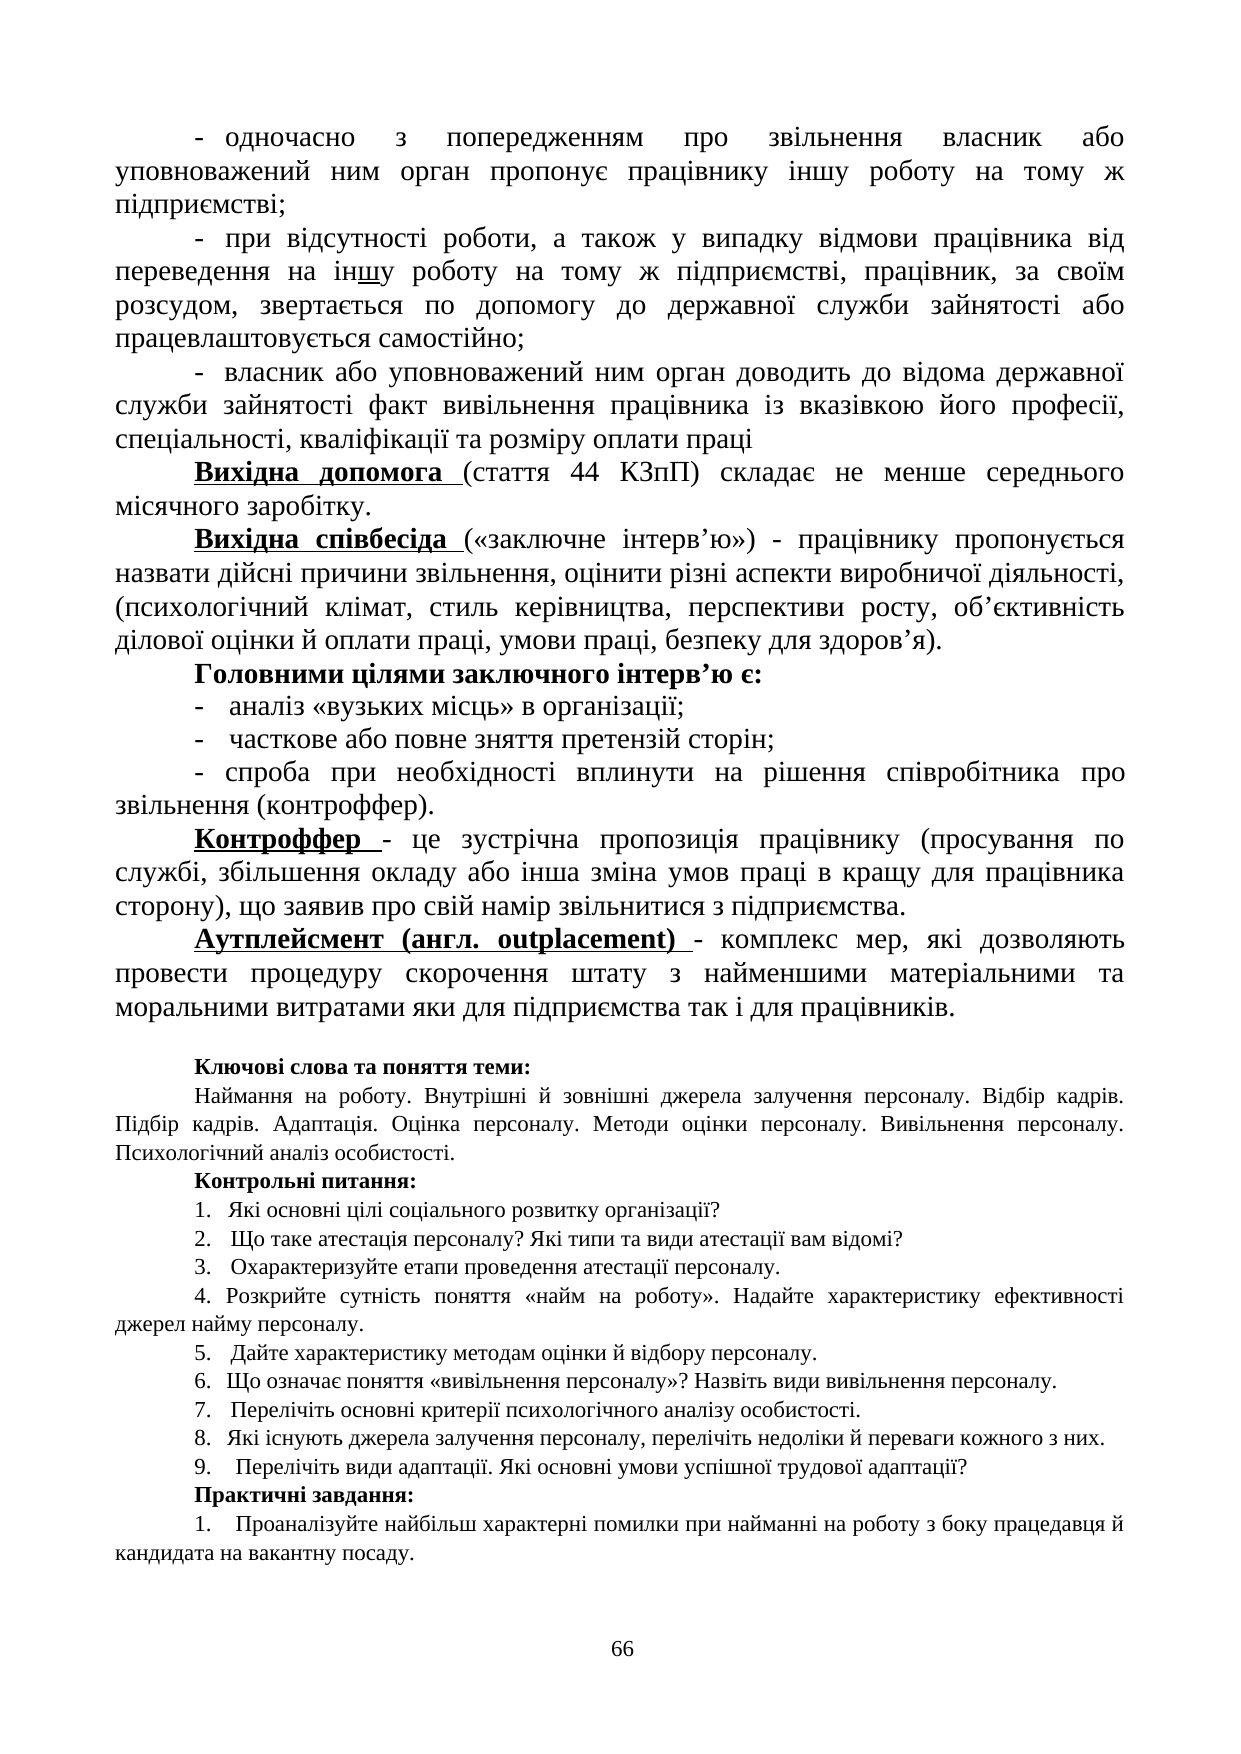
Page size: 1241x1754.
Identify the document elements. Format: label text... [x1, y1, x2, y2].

list Які основні цілі соціального розвитку організації? [115, 1194, 1126, 1223]
text Практичні завдання: [115, 1480, 1126, 1508]
list Що таке атестація персоналу? Які типи та види атестації вам відомі? [115, 1223, 1126, 1252]
list Охарактеризуйте етапи проведення атестації персоналу. [115, 1252, 1126, 1280]
list часткове або повне зняття претензій сторін; [115, 722, 1126, 754]
list спроба при необхідності вплинути на рішення співробітника про звільнення (контроффер). [115, 754, 1126, 822]
list Дайте характеристику методам оцінки й відбору персоналу. [115, 1337, 1126, 1366]
text Ключові слова та поняття теми: [115, 1052, 1126, 1080]
list Розкрийте сутність поняття «найм на роботу». Надайте характеристику ефективності джерел найму персоналу. [115, 1280, 1126, 1337]
text Наймання на роботу. Внутрішні й зовнішні джерела залучення персоналу. Відбір кадрів. Підбір кадрів. Адаптація. Оцінка персоналу. Методи оцінки персоналу. Вивільнення персоналу. Психологічний аналіз особистості. [115, 1080, 1126, 1166]
list Які існують джерела залучення персоналу, перелічіть недоліки й переваги кожного з них. [115, 1423, 1126, 1451]
list аналіз «вузьких місць» в організації; [115, 690, 1126, 722]
list власник або уповноважений ним орган доводить до відома державної служби зайнятості факт вивільнення працівника із вказівкою його професії, спеціальності, кваліфікації та розміру оплати праці [115, 354, 1126, 455]
list Що означає поняття «вивільнення персоналу»? Назвіть види вивільнення персоналу. [115, 1366, 1126, 1394]
text Головними цілями заключного інтерв’ю є: [115, 656, 1126, 690]
list Проаналізуйте найбільш характерні помилки при найманні на роботу з боку працедавця й кандидата на вакантну посаду. [115, 1508, 1126, 1566]
list одночасно з попередженням про звільнення власник або уповноважений ним орган пропонує працівнику іншу роботу на тому ж підприємстві; [115, 120, 1126, 220]
text Контроффер - це зустрічна пропозиція працівнику (просування по службі, збільшення окладу або інша зміна умов праці в кращу для працівника сторону), що заявив про свій намір звільнитися з підприємства. [115, 822, 1126, 922]
text Вихідна допомога (стаття 44 КЗпП) складає не менше середнього місячного заробітку. [115, 455, 1126, 522]
list Перелічіть основні критерії психологічного аналізу особистості. [115, 1394, 1126, 1423]
text Контрольні питання: [115, 1166, 1126, 1194]
list при відсутності роботи, а також у випадку відмови працівника від переведення на іншу роботу на тому ж підприємстві, працівник, за своїм розсудом, звертається по допомогу до державної служби зайнятості або працевлаштовується самостійно; [115, 220, 1126, 354]
text Вихідна співбесіда («заключне інтерв’ю») - працівнику пропонується назвати дійсні причини звільнення, оцінити різні аспекти виробничої діяльності, (психологічний клімат, стиль керівництва, перспективи росту, об’єктивність ділової оцінки й оплати праці, умови праці, безпеку для здоров’я). [115, 522, 1126, 656]
text Аутплейсмент (англ. outplacement) - комплекс мер, які дозволяють провести процедуру скорочення штату з найменшими матеріальними та моральними витратами яки для підприємства так і для працівників. [115, 922, 1126, 1023]
list Перелічіть види адаптації. Які основні умови успішної трудової адаптації? [115, 1451, 1126, 1480]
